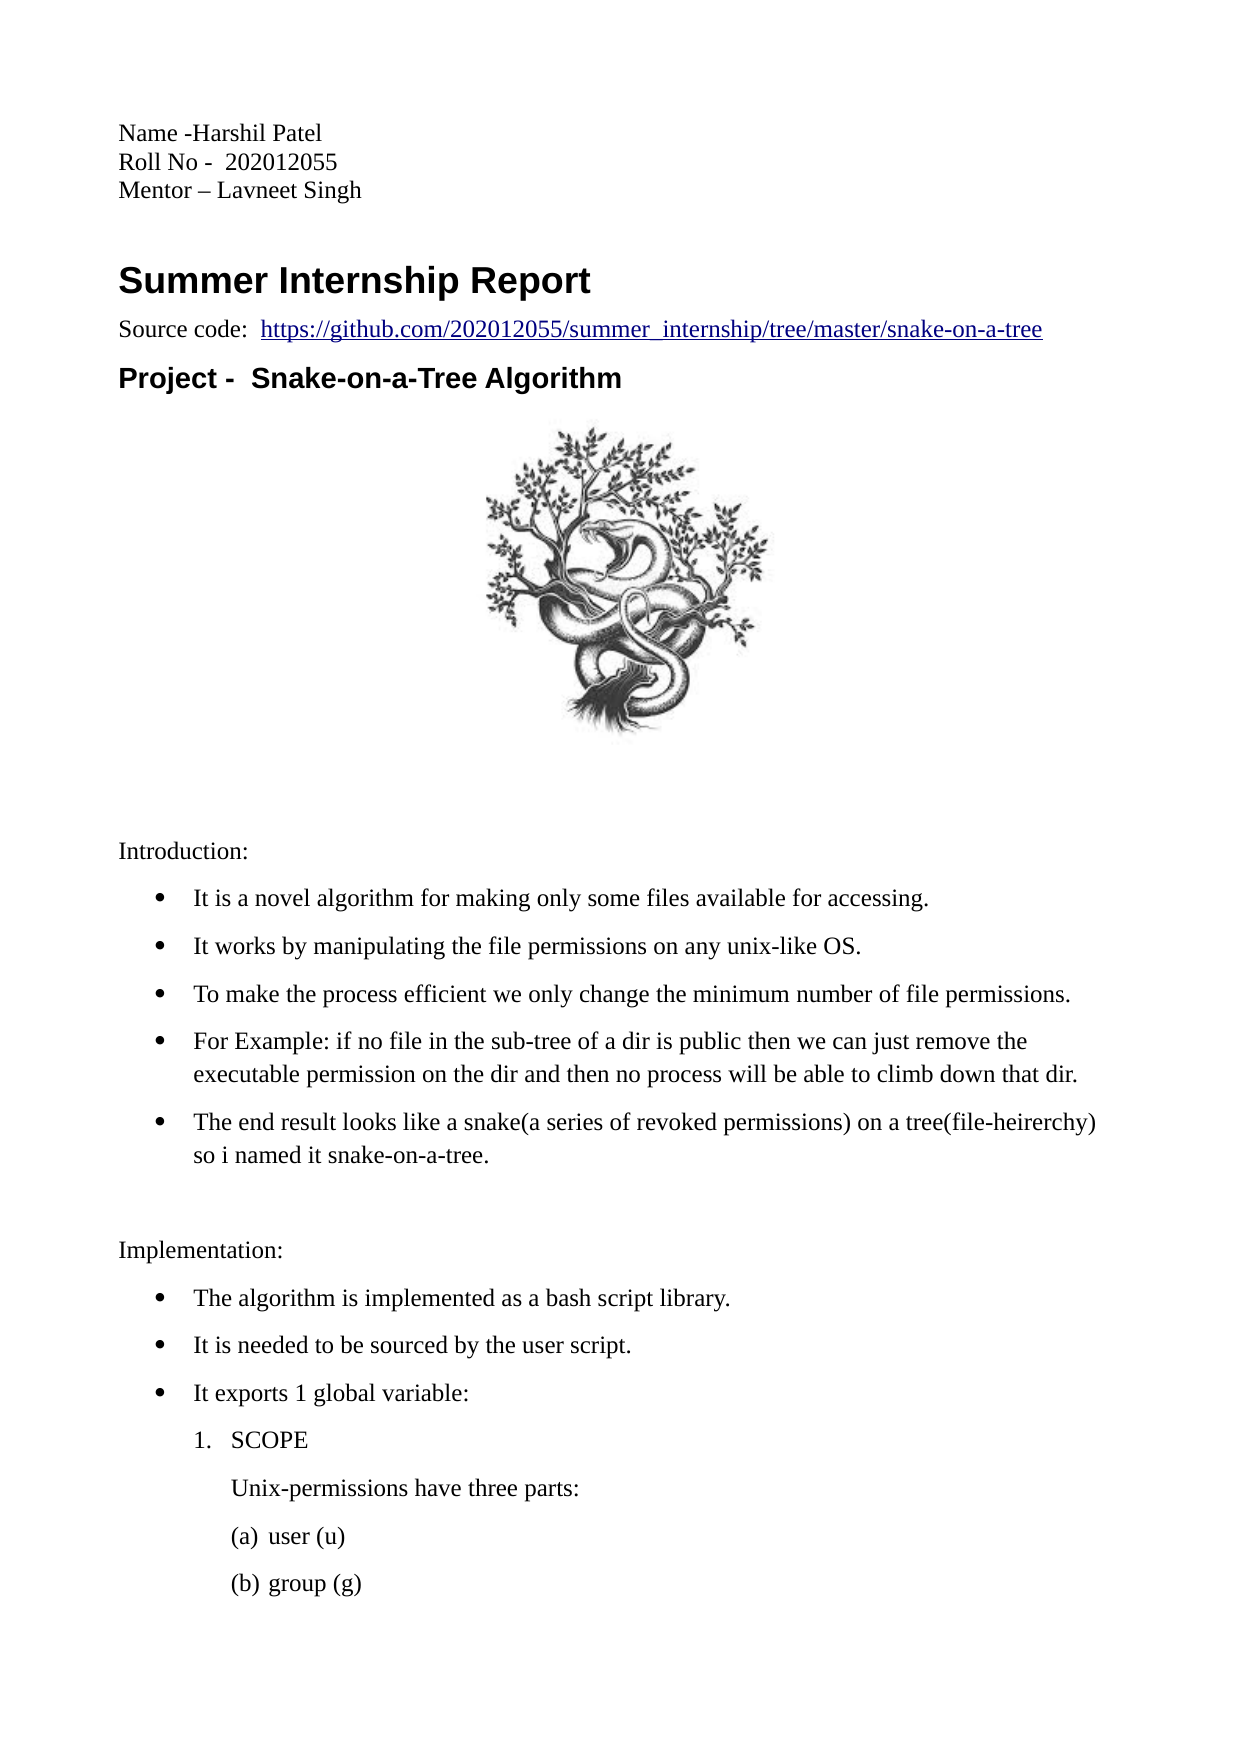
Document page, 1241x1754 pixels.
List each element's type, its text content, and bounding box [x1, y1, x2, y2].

list The algorithm is implemented as a bash script library. [156, 1283, 1122, 1311]
picture [449, 407, 792, 750]
list SCOPE [193, 1426, 1122, 1454]
text Roll No - 202012055 [118, 147, 1122, 176]
subtitle Project - Snake-on-a-Tree Algorithm [118, 361, 1122, 395]
text Source code: https://github.com/202012055/summer_internship/tree/master/snake-on-a-tree [118, 314, 1122, 342]
subtitle Summer Internship Report [118, 258, 1122, 301]
list user (u) [231, 1521, 1122, 1549]
list group (g) [231, 1568, 1122, 1597]
list To make the process efficient we only change the minimum number of file permissions. [156, 979, 1122, 1007]
text Introduction: [118, 836, 1122, 864]
list It is a novel algorithm for making only some files available for accessing. [156, 883, 1122, 912]
list Unix-permissions have three parts: [231, 1473, 1122, 1502]
list It works by manipulating the file permissions on any unix-like OS. [156, 931, 1122, 960]
text Name -Harshil Patel [118, 118, 1122, 147]
list It is needed to be sourced by the user script. [156, 1330, 1122, 1359]
text Implementation: [118, 1235, 1122, 1264]
list The end result looks like a snake(a series of revoked permissions) on a tree(file-heirerchy) so i named it snake-on-a-tree. [156, 1107, 1122, 1169]
list It exports 1 global variable: [156, 1378, 1122, 1407]
text Mentor – Lavneet Singh [118, 176, 1122, 204]
list For Example: if no file in the sub-tree of a dir is public then we can just remove the executable permission on the dir and then no process will be able to climb down that dir. [156, 1026, 1122, 1088]
